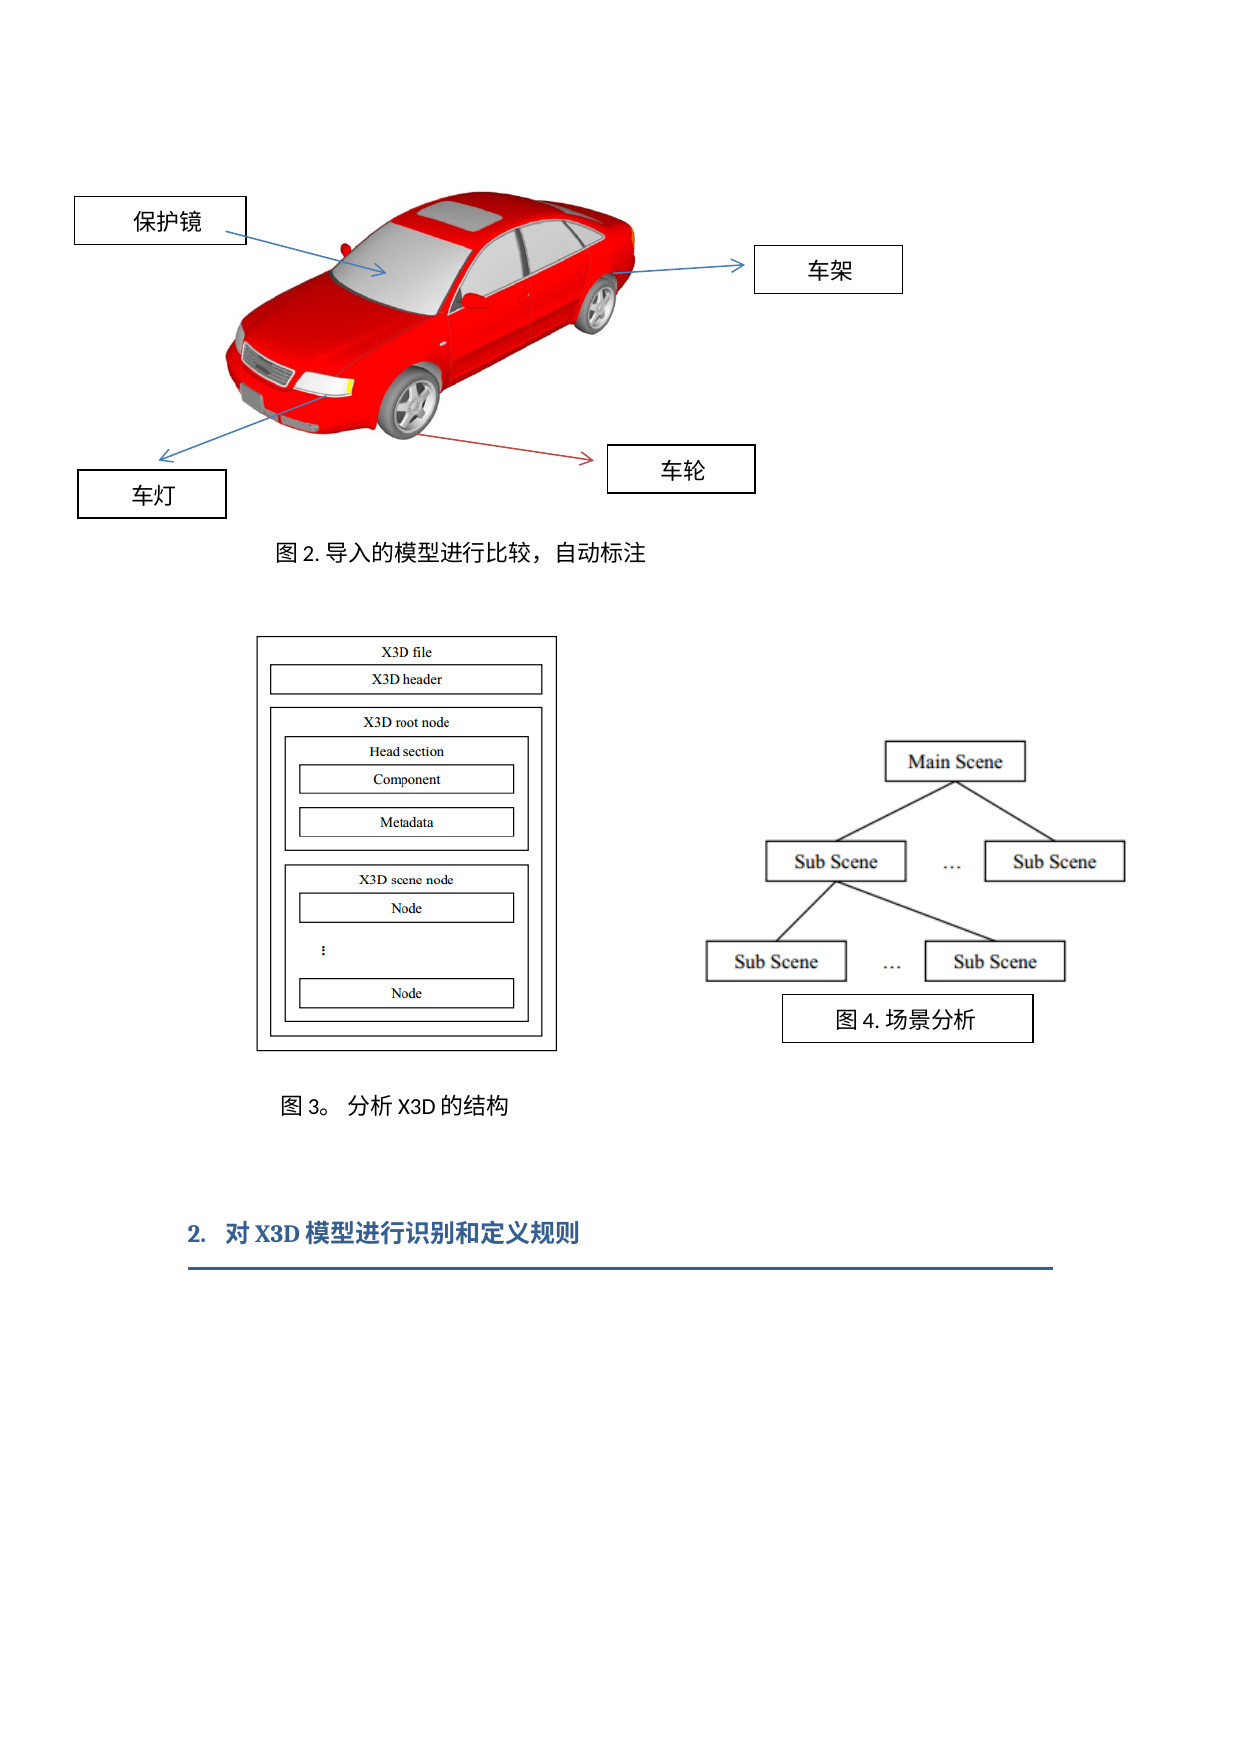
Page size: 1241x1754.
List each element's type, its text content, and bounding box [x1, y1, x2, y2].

picture [225, 162, 635, 470]
text 图3。 分析X3D的结构 [187, 1072, 1053, 1137]
text 图2. 导入的模型进行比较，自动标注 [231, 519, 1053, 584]
subtitle 对X3D模型进行识别和定义规则 [187, 1199, 1053, 1270]
picture [225, 617, 581, 1057]
picture [704, 731, 1131, 993]
